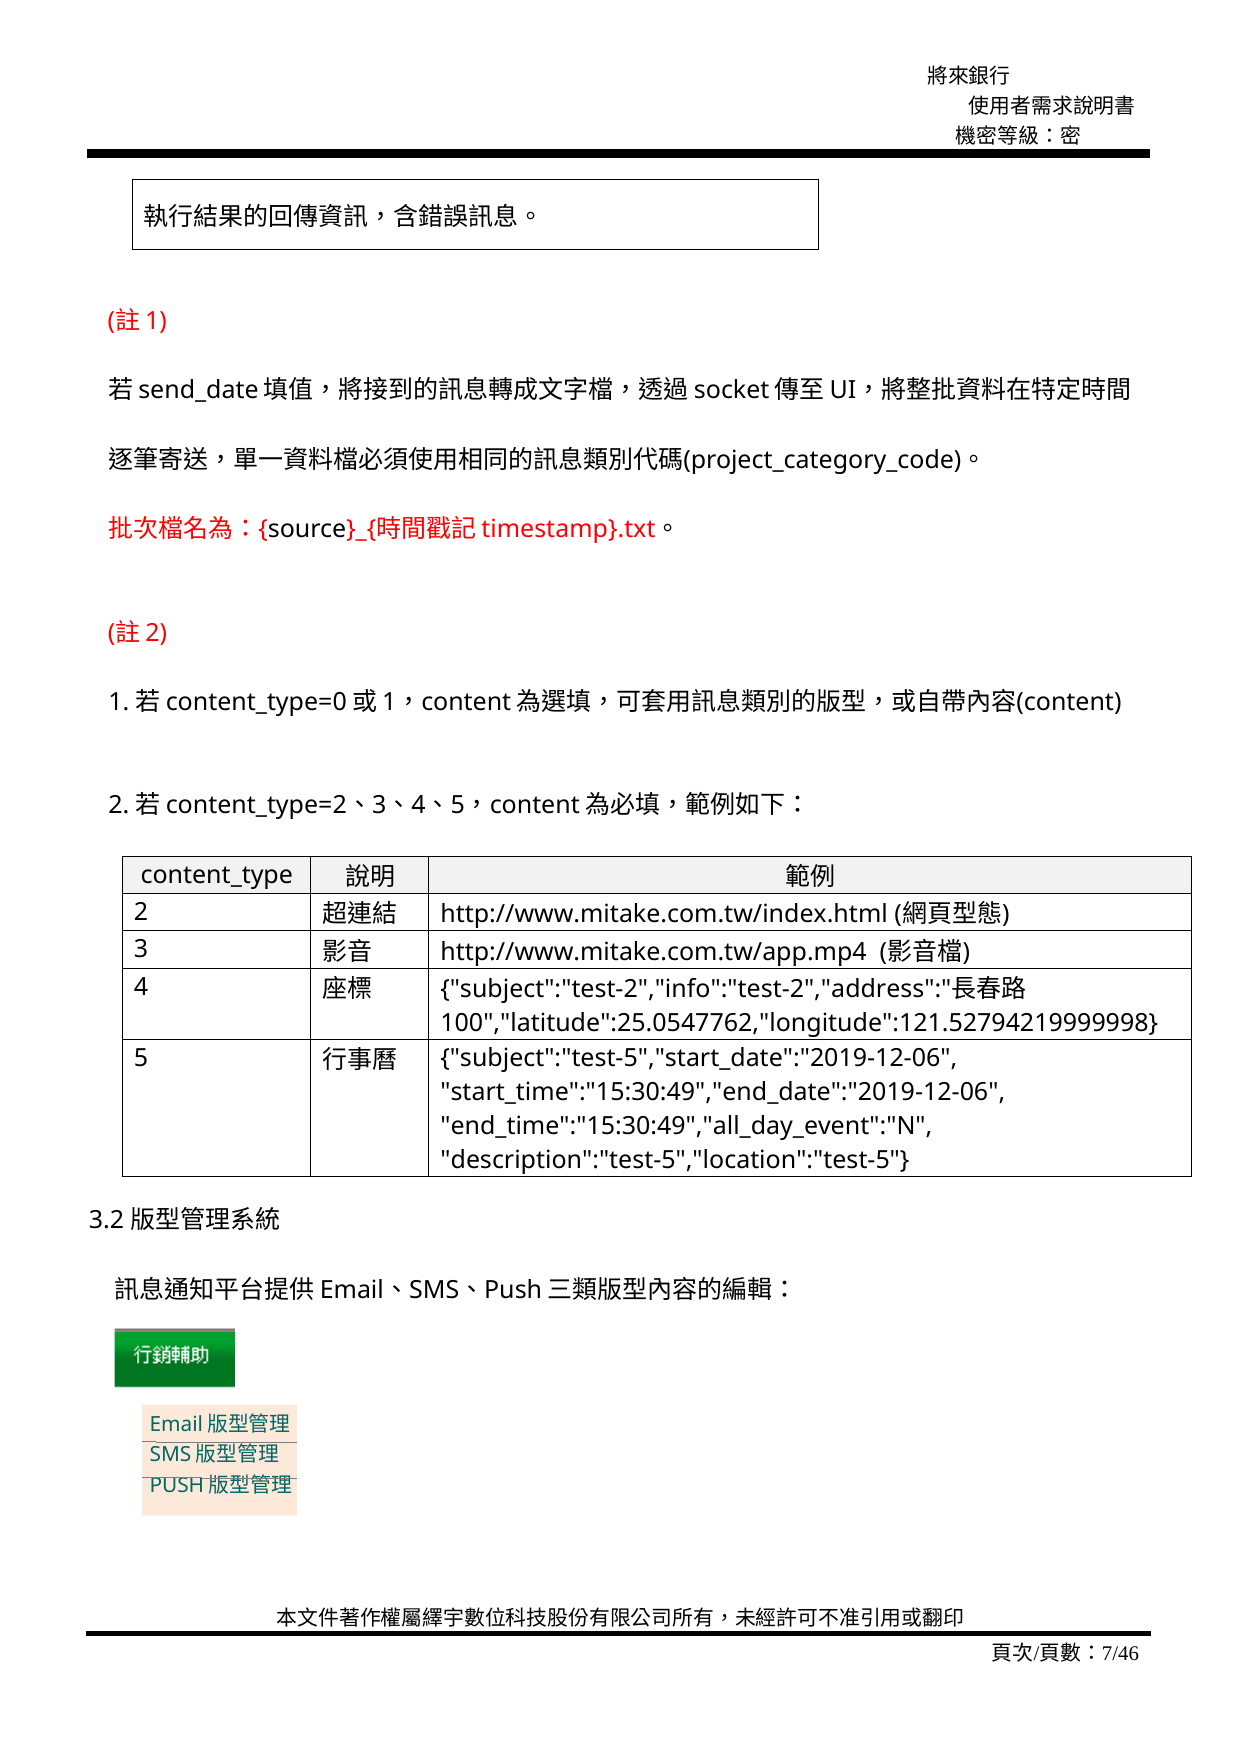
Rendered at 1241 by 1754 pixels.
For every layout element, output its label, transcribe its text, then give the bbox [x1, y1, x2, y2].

table_cell {"subject":"test-2","info":"test-2","address":"長春路100","latitude":25.0547762,"longitude":121.52794219999998} [429, 969, 1191, 1039]
table_cell 3 [123, 931, 310, 967]
table_cell {"subject":"test-5","start_date":"2019-12-06", "start_time":"15:30:49","end_date":"2019-12-06", "end_time":"15:30:49","all_day_event":"N", "description":"test-5","location":"test-5"} [429, 1040, 1191, 1176]
text 1. 若content_type=0或1，content為選填，可套用訊息類別的版型，或自帶內容(content) [89, 665, 1152, 734]
table_cell 2 [123, 894, 310, 930]
table_cell 影音 [311, 931, 428, 967]
text (註1) [89, 284, 1152, 353]
table_header 範例 [429, 857, 1191, 893]
text 訊息通知平台提供Email、SMS、Push三類版型內容的編輯： [89, 1253, 1152, 1322]
text 2. 若content_type=2、3、4、5，content為必填，範例如下： [89, 768, 1152, 838]
table_cell 行事曆 [311, 1040, 428, 1176]
table_cell 5 [123, 1040, 310, 1176]
table_cell http://www.mitake.com.tw/app.mp4 (影音檔) [429, 931, 1191, 967]
table_cell http://www.mitake.com.tw/index.html (網頁型態) [429, 894, 1191, 930]
text 批次檔名為：{source}_{時間戳記timestamp}.txt。 [89, 492, 1152, 561]
text 3.2 版型管理系統 [89, 838, 1152, 1253]
text 逐筆寄送，單一資料檔必須使用相同的訊息類別代碼(project_category_code)。 [89, 423, 1152, 492]
table_cell 超連結 [311, 894, 428, 930]
table_cell 座標 [311, 969, 428, 1039]
text 若send_date填值，將接到的訊息轉成文字檔，透過socket傳至UI，將整批資料在特定時間 [89, 353, 1152, 423]
table_cell 4 [123, 969, 310, 1039]
table_header content_type [123, 857, 310, 893]
text (註2) [89, 596, 1152, 665]
table_header 說明 [311, 857, 428, 893]
table_cell 執行結果的回傳資訊，含錯誤訊息。 [133, 180, 818, 249]
picture [114, 1321, 235, 1392]
